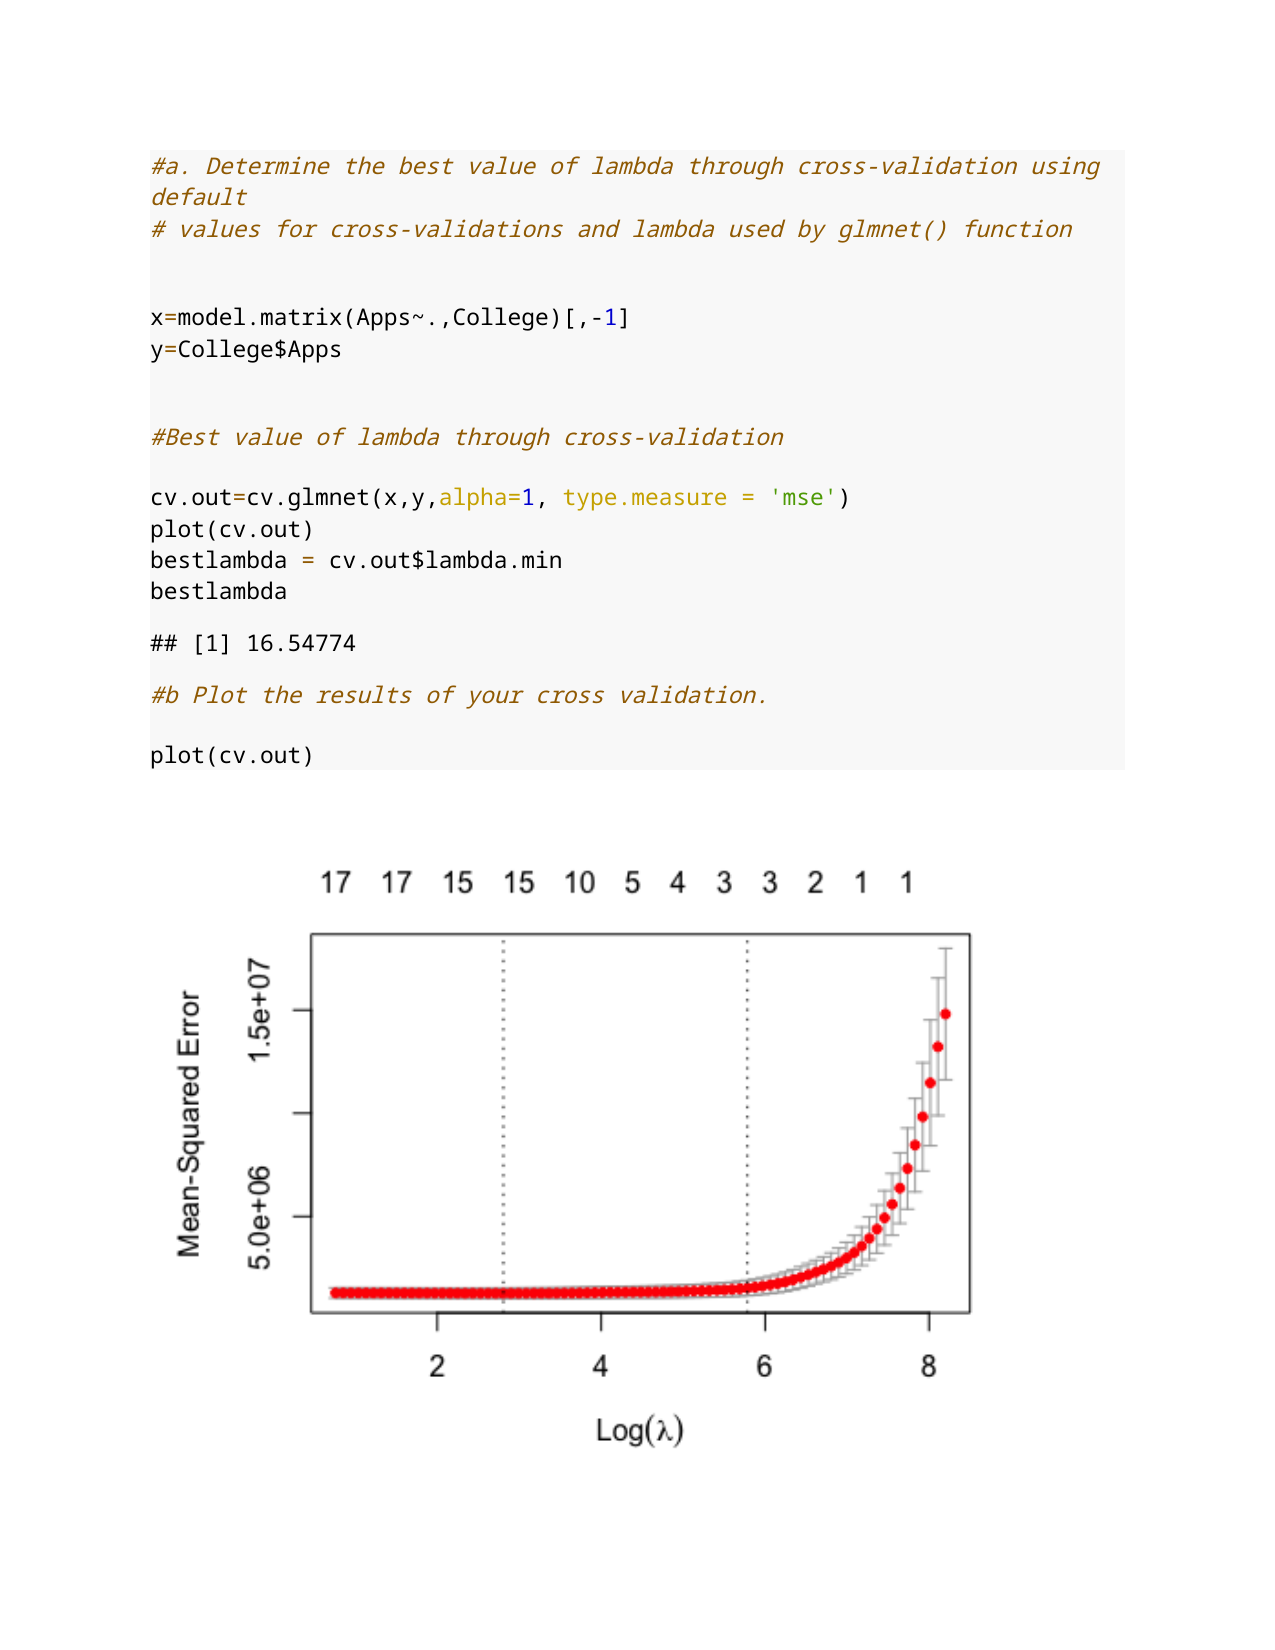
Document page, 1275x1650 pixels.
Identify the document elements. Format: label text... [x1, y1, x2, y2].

text #a. Determine the best value of lambda through cross-validation using default # values for cross-validations and lambda used by glmnet() function x=model.matrix(Apps~.,College)[,-1] y=College$Apps #Best value of lambda through cross-validation cv.out=cv.glmnet(x,y,alpha=1, type.measure = 'mse') plot(cv.out) bestlambda = cv.out$lambda.min bestlambda [150, 150, 1125, 606]
text ## [1] 16.54774 [150, 627, 1125, 658]
text #b Plot the results of your cross validation. plot(cv.out) [150, 679, 1125, 770]
picture [168, 791, 1044, 1492]
